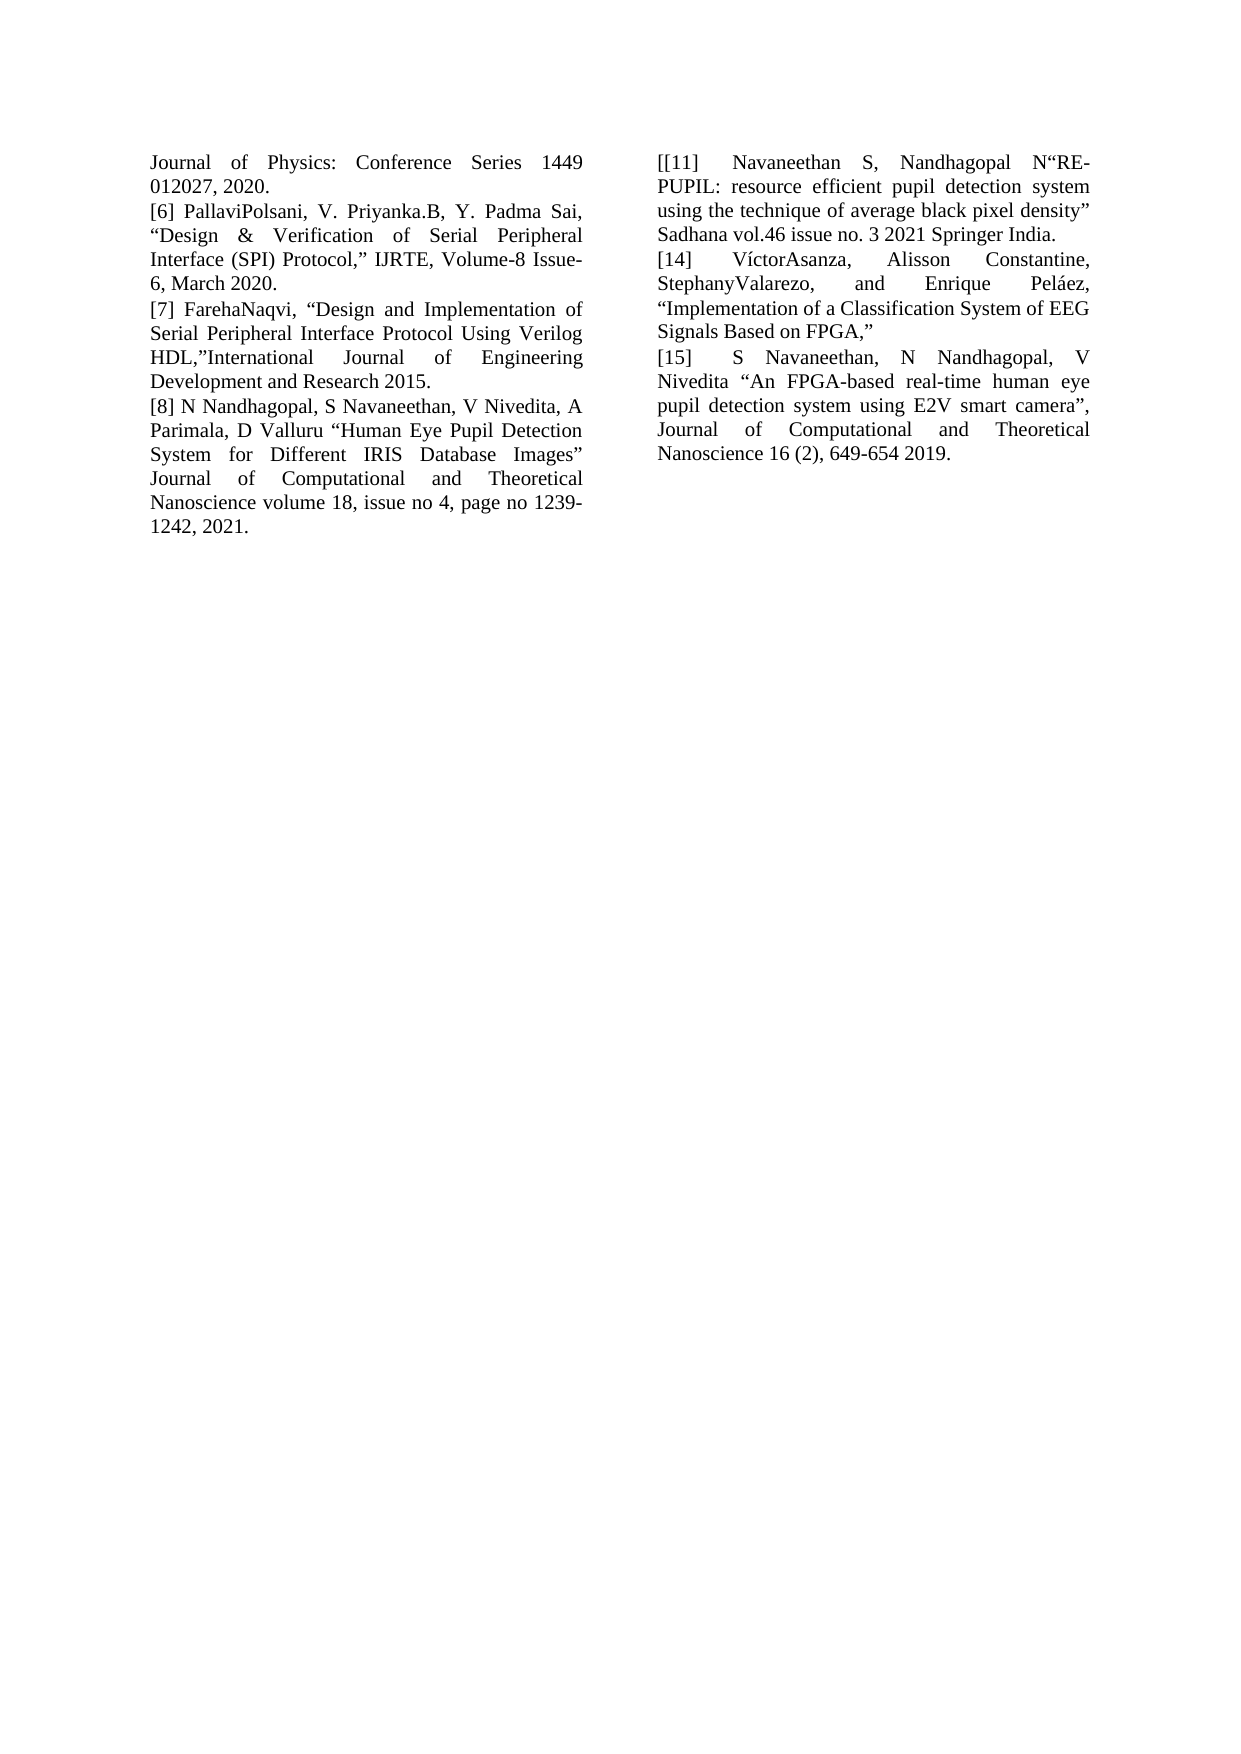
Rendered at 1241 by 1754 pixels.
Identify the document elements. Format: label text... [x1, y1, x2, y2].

text [15] S Navaneethan, N Nandhagopal, V Nivedita “An FPGA-based real-time human eye pupil detection system using E2V smart camera”, Journal of Computational and Theoretical Nanoscience 16 (2), 649-654 2019. [657, 344, 1090, 465]
text [8] N Nandhagopal, S Navaneethan, V Nivedita, A Parimala, D Valluru “Human Eye Pupil Detection System for Different IRIS Database Images” Journal of Computational and Theoretical Nanoscience volume 18, issue no 4, page no 1239-1242, 2021. [150, 394, 583, 538]
text [[11] Navaneethan S, Nandhagopal N“RE-PUPIL: resource efficient pupil detection system using the technique of average black pixel density” Sadhana vol.46 issue no. 3 2021 Springer India. [657, 150, 1090, 246]
text [6] PallaviPolsani, V. Priyanka.B, Y. Padma Sai, “Design & Verification of Serial Peripheral Interface (SPI) Protocol,” IJRTE, Volume-8 Issue-6, March 2020. [150, 199, 583, 295]
text [7] FarehaNaqvi, “Design and Implementation of Serial Peripheral Interface Protocol Using Verilog HDL,”International Journal of Engineering Development and Research 2015. [150, 296, 583, 393]
text [14] VíctorAsanza, Alisson Constantine, StephanyValarezo, and Enrique Peláez, “Implementation of a Classification System of EEG Signals Based on FPGA,” [657, 247, 1090, 343]
